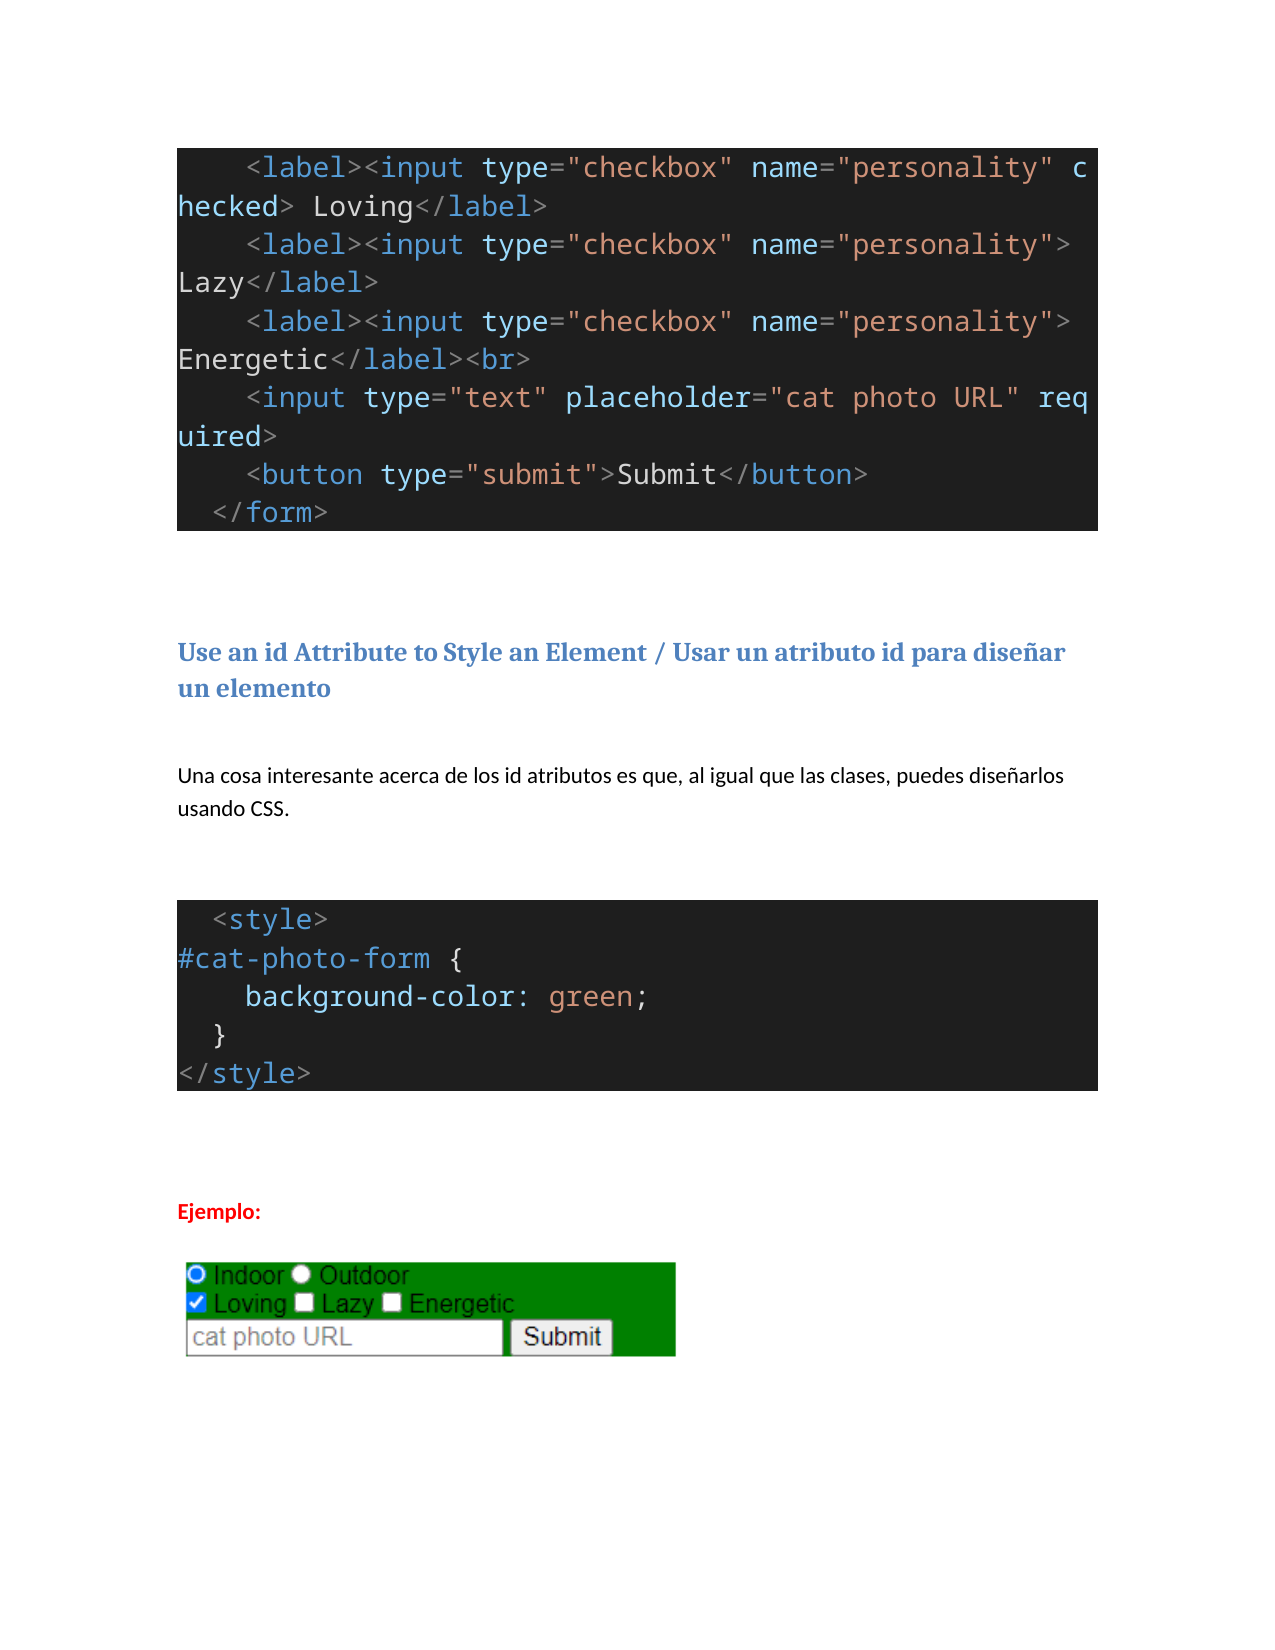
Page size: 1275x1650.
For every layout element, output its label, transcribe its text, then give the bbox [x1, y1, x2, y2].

text <label><input type="checkbox" name="personality"> Energetic</label><br> [177, 301, 1098, 378]
text <style> [177, 900, 1098, 938]
text Una cosa interesante acerca de los id atributos es que, al igual que las clases, puedes diseñarlos usando CSS. [177, 761, 1098, 822]
picture [177, 1250, 687, 1374]
text </form> [177, 493, 1098, 531]
text </style> [177, 1053, 1098, 1091]
text <input type="text" placeholder="cat photo URL" required> [177, 378, 1098, 454]
subtitle Use an id Attribute to Style an Element / Usar un atributo id para diseñar un elemento [177, 637, 1098, 704]
text <button type="submit">Submit</button> [177, 454, 1098, 493]
text <label><input type="checkbox" name="personality" checked> Loving</label> [177, 148, 1098, 224]
text <label><input type="checkbox" name="personality"> Lazy</label> [177, 224, 1098, 301]
text #cat-photo-form { [177, 938, 1098, 976]
text background-color: green; [177, 976, 1098, 1015]
text } [177, 1015, 1098, 1053]
text Ejemplo: [177, 1197, 1098, 1225]
